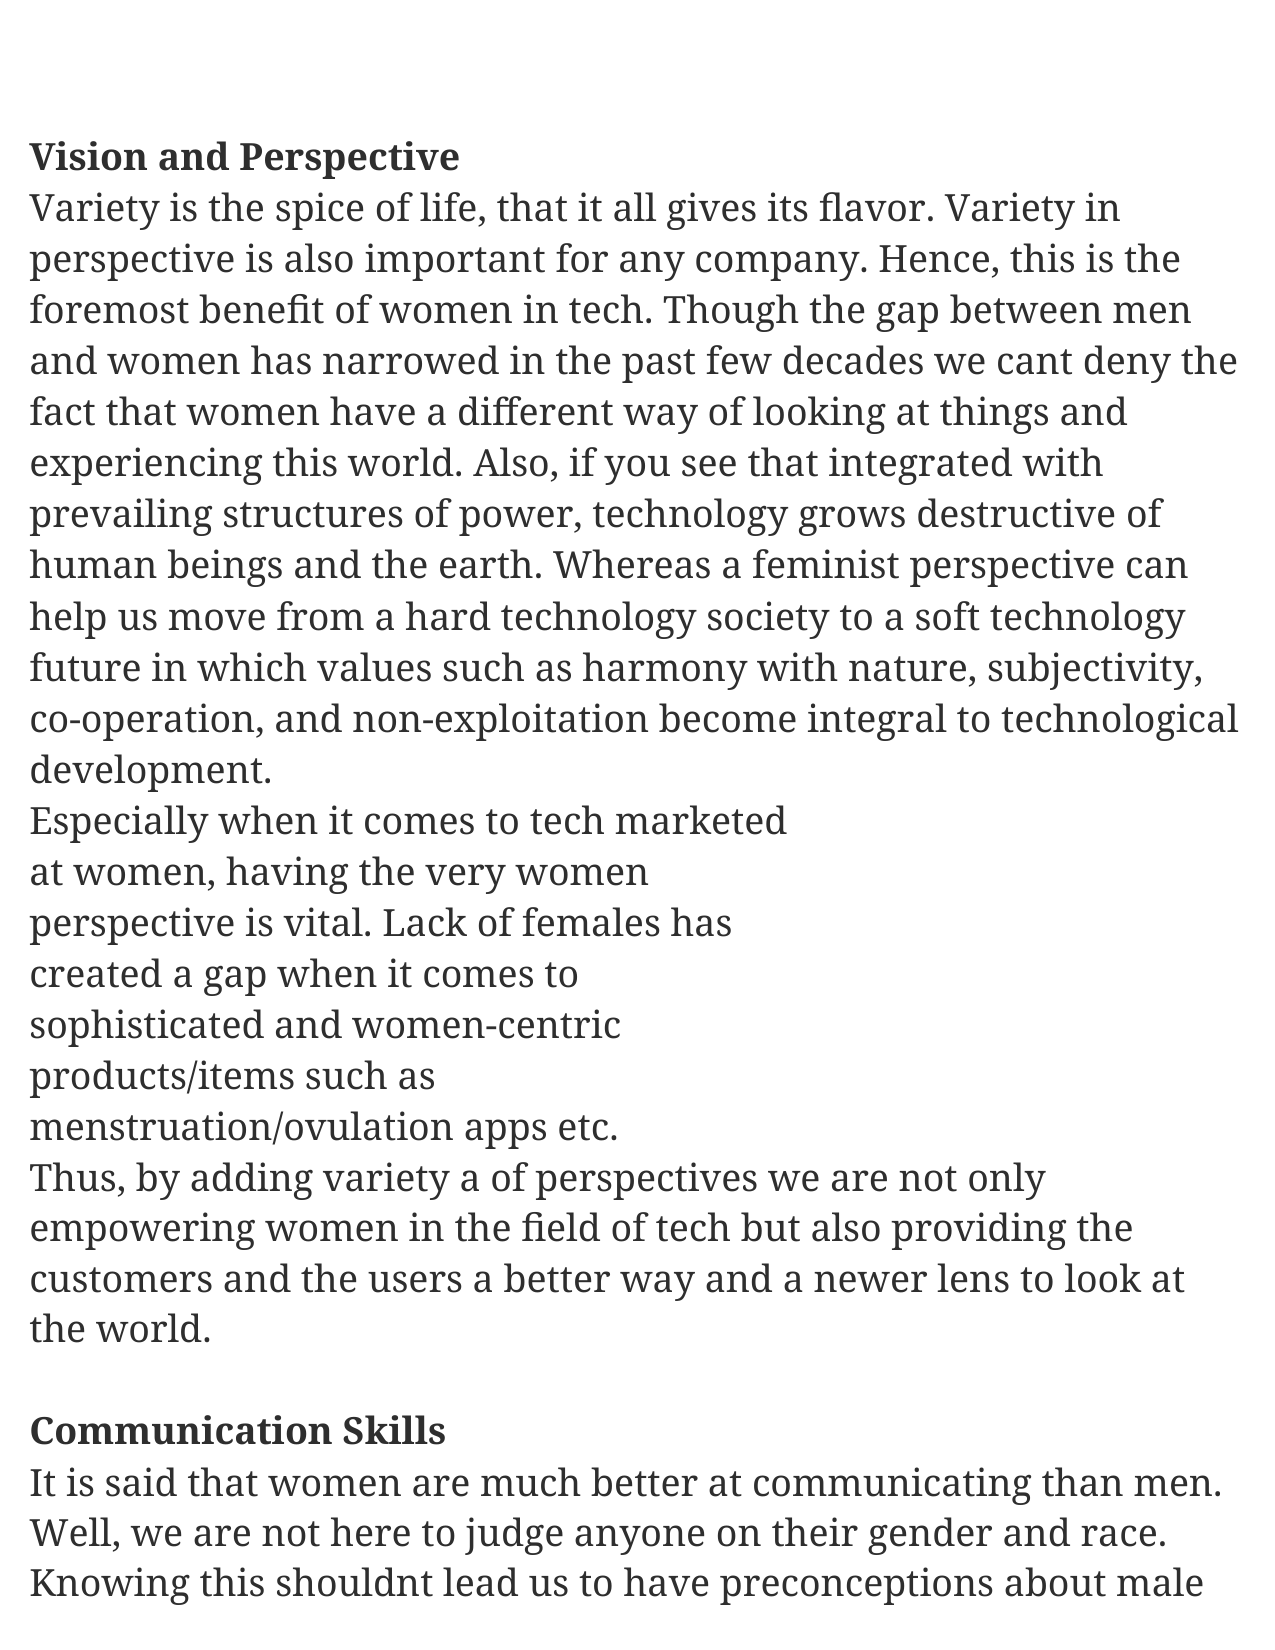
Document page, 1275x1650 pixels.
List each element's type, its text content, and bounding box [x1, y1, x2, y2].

text Variety is the spice of life, that it all gives its flavor. Variety in perspective is also important for any company. Hence, this is the foremost benefit of women in tech. Though the gap between men and women has narrowed in the past few decades we cant deny the fact that women have a different way of looking at things and experiencing this world. Also, if you see that integrated with prevailing structures of power, technology grows destructive of human beings and the earth. Whereas a feminist perspective can help us move from a hard technology society to a soft technology future in which values such as harmony with nature, subjectivity, co-operation, and non-exploitation become integral to technological development. [29, 181, 1242, 794]
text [29, 1456, 1229, 1607]
text Especially when it comes to tech marketed at women, having the very women perspective is vital. Lack of females has created a gap when it comes to sophisticated and women-centric products/items such as menstruation/ovulation apps etc. [29, 794, 789, 1151]
text Vision and Perspective [29, 130, 1242, 181]
text Communication Skills [29, 1405, 1242, 1456]
text Thus, by adding variety a of perspectives we are not only empowering women in the field of tech but also providing the customers and the users a better way and a newer lens to look at the world. [29, 1151, 1237, 1354]
